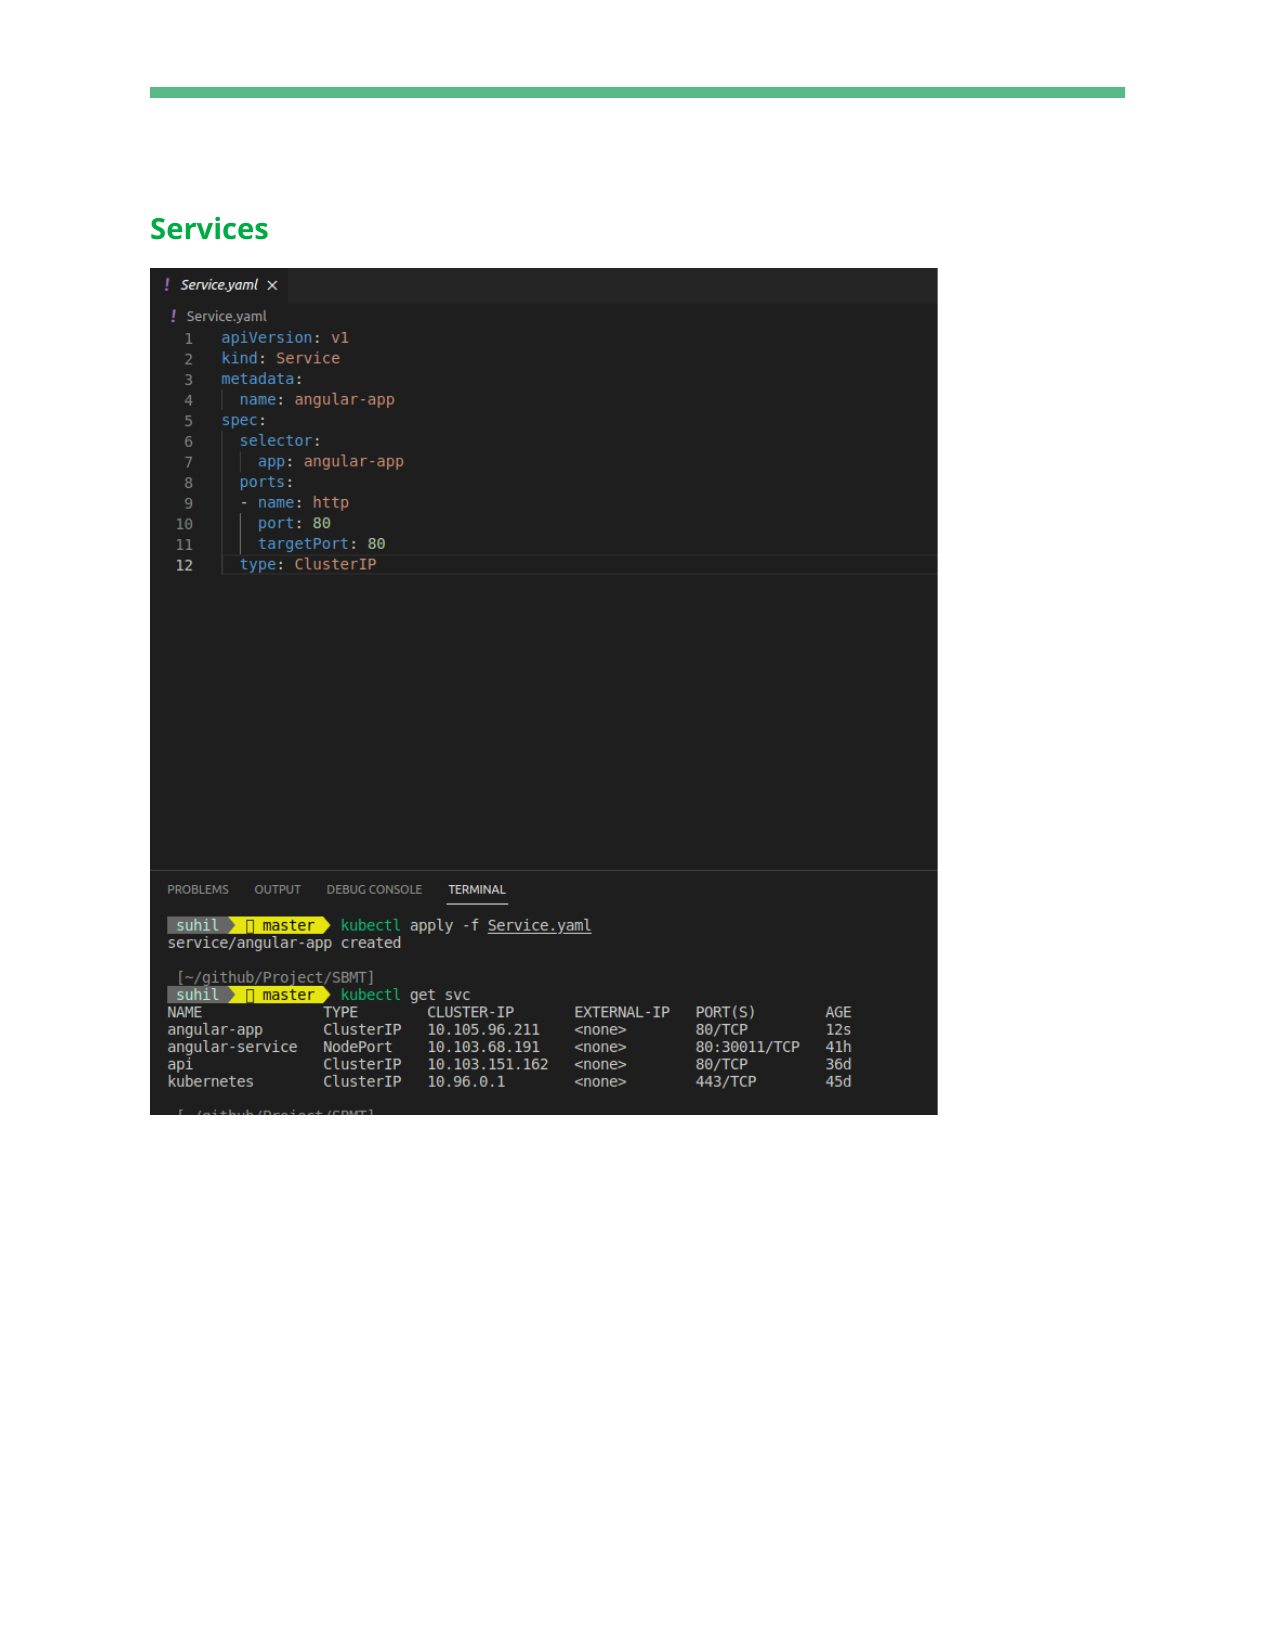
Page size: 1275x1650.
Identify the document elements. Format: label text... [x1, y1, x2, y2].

subtitle Services [150, 208, 937, 248]
picture [150, 268, 938, 1115]
picture [150, 87, 1125, 98]
